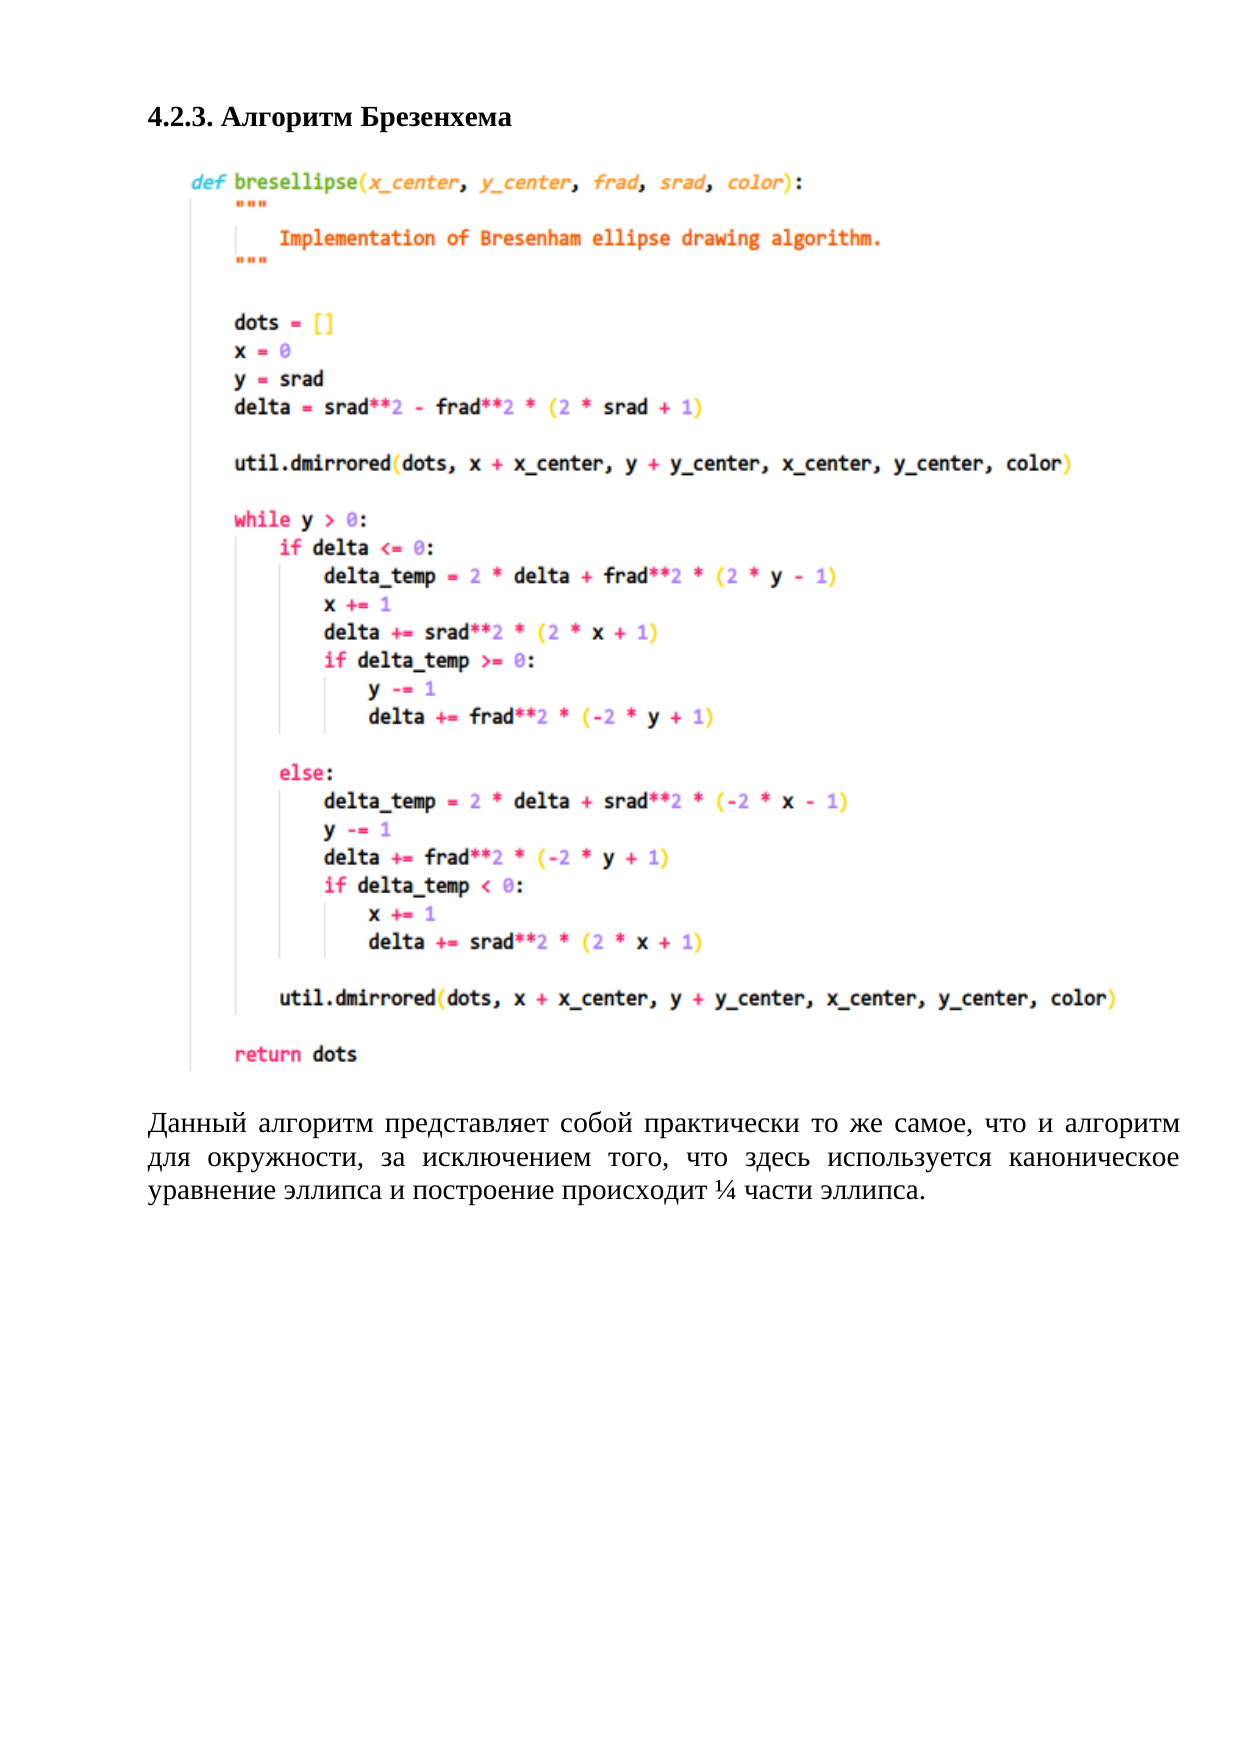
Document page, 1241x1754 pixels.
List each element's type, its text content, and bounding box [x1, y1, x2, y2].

text Данный алгоритм представляет собой практически то же самое, что и алгоритм для окружности, за исключением того, что здесь используется каноническое уравнение эллипса и построение происходит ¼ части эллипса. [148, 1105, 1181, 1206]
picture [182, 166, 1147, 1087]
text 4.2.3. Алгоритм Брезенхема [148, 99, 1181, 133]
